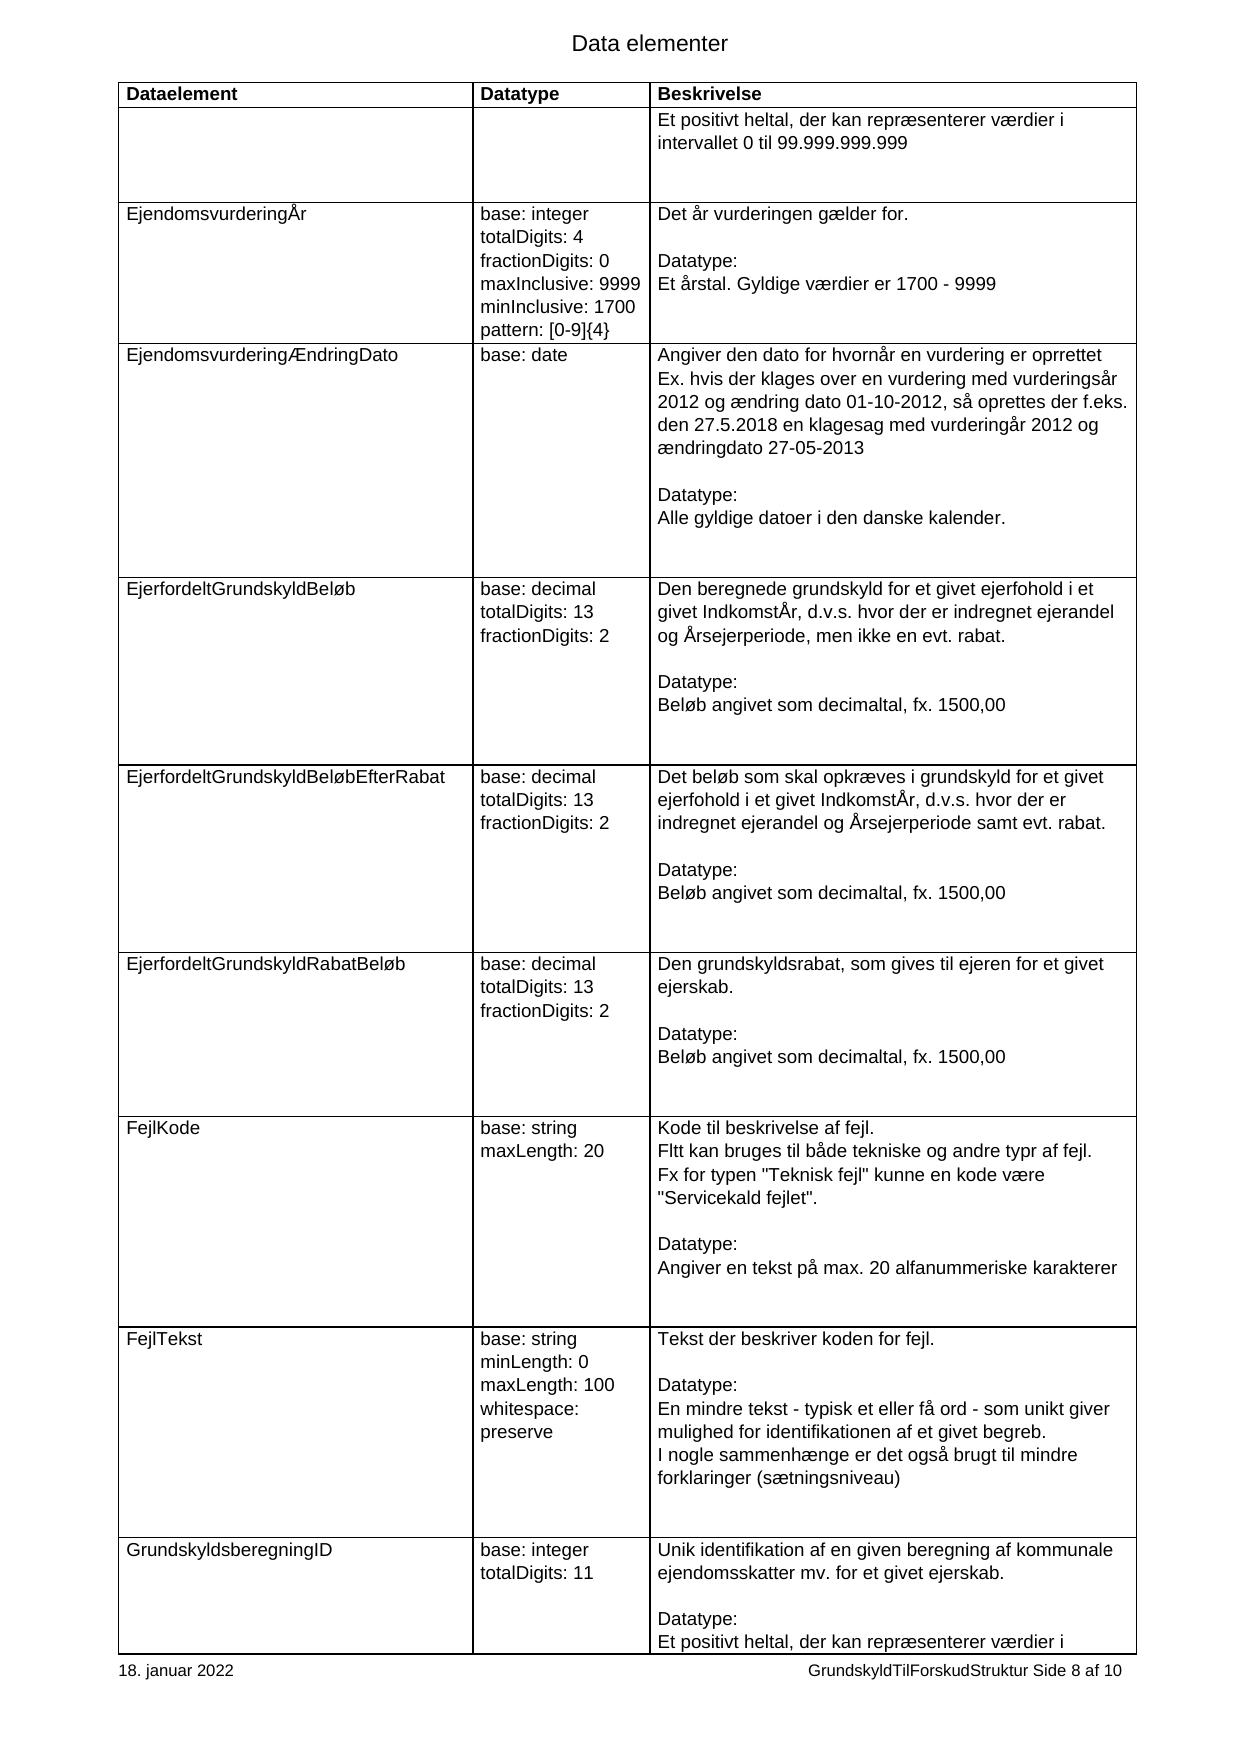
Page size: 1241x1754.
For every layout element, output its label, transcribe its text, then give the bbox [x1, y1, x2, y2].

table_header Dataelement [119, 83, 472, 107]
table_cell Kode til beskrivelse af fejl. Fltt kan bruges til både tekniske og andre typr af fejl. Fx for typen "Teknisk fejl" kunne en kode være "Servicekald fejlet". Datatype: Angiver en tekst på max. 20 alfanummeriske karakterer [651, 1117, 1136, 1326]
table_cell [651, 108, 1136, 201]
table_cell base: date [474, 344, 649, 577]
table_cell base: decimal totalDigits: 13 fractionDigits: 2 [474, 766, 649, 951]
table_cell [651, 1538, 1136, 1653]
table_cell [474, 108, 649, 201]
table_cell FejlTekst [119, 1328, 472, 1537]
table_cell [474, 1538, 649, 1653]
table_cell base: integer totalDigits: 4 fractionDigits: 0 maxInclusive: 9999 minInclusive: 1700 pattern: [0-9]{4} [474, 203, 649, 343]
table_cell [119, 1538, 472, 1653]
table_cell Det beløb som skal opkræves i grundskyld for et givet ejerfohold i et givet IndkomstÅr, d.v.s. hvor der er indregnet ejerandel og Årsejerperiode samt evt. rabat. Datatype: Beløb angivet som decimaltal, fx. 1500,00 [651, 766, 1136, 951]
table_cell Det år vurderingen gælder for. Datatype: Et årstal. Gyldige værdier er 1700 - 9999 [651, 203, 1136, 343]
table_cell Angiver den dato for hvornår en vurdering er oprrettet Ex. hvis der klages over en vurdering med vurderingsår 2012 og ændring dato 01-10-2012, så oprettes der f.eks. den 27.5.2018 en klagesag med vurderingår 2012 og ændringdato 27-05-2013 Datatype: Alle gyldige datoer i den danske kalender. [651, 344, 1136, 577]
table_cell EjendomsvurderingÅr [119, 203, 472, 343]
table_cell base: decimal totalDigits: 13 fractionDigits: 2 [474, 578, 649, 764]
table_cell Tekst der beskriver koden for fejl. Datatype: En mindre tekst - typisk et eller få ord - som unikt giver mulighed for identifikationen af et givet begreb. I nogle sammenhænge er det også brugt til mindre forklaringer (sætningsniveau) [651, 1328, 1136, 1537]
table_cell EjerfordeltGrundskyldRabatBeløb [119, 953, 472, 1116]
table_cell EjendomsvurderingÆndringDato [119, 344, 472, 577]
table_cell EjerfordeltGrundskyldBeløbEfterRabat [119, 766, 472, 951]
table_cell base: decimal totalDigits: 13 fractionDigits: 2 [474, 953, 649, 1116]
table_cell base: string maxLength: 20 [474, 1117, 649, 1326]
table_cell Den beregnede grundskyld for et givet ejerfohold i et givet IndkomstÅr, d.v.s. hvor der er indregnet ejerandel og Årsejerperiode, men ikke en evt. rabat. Datatype: Beløb angivet som decimaltal, fx. 1500,00 [651, 578, 1136, 764]
table_header Datatype [474, 83, 649, 107]
table_cell Den grundskyldsrabat, som gives til ejeren for et givet ejerskab. Datatype: Beløb angivet som decimaltal, fx. 1500,00 [651, 953, 1136, 1116]
table_cell base: string minLength: 0 maxLength: 100 whitespace: preserve [474, 1328, 649, 1537]
table_cell FejlKode [119, 1117, 472, 1326]
table_header Beskrivelse [651, 83, 1136, 107]
table_cell EjerfordeltGrundskyldBeløb [119, 578, 472, 764]
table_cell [119, 108, 472, 201]
